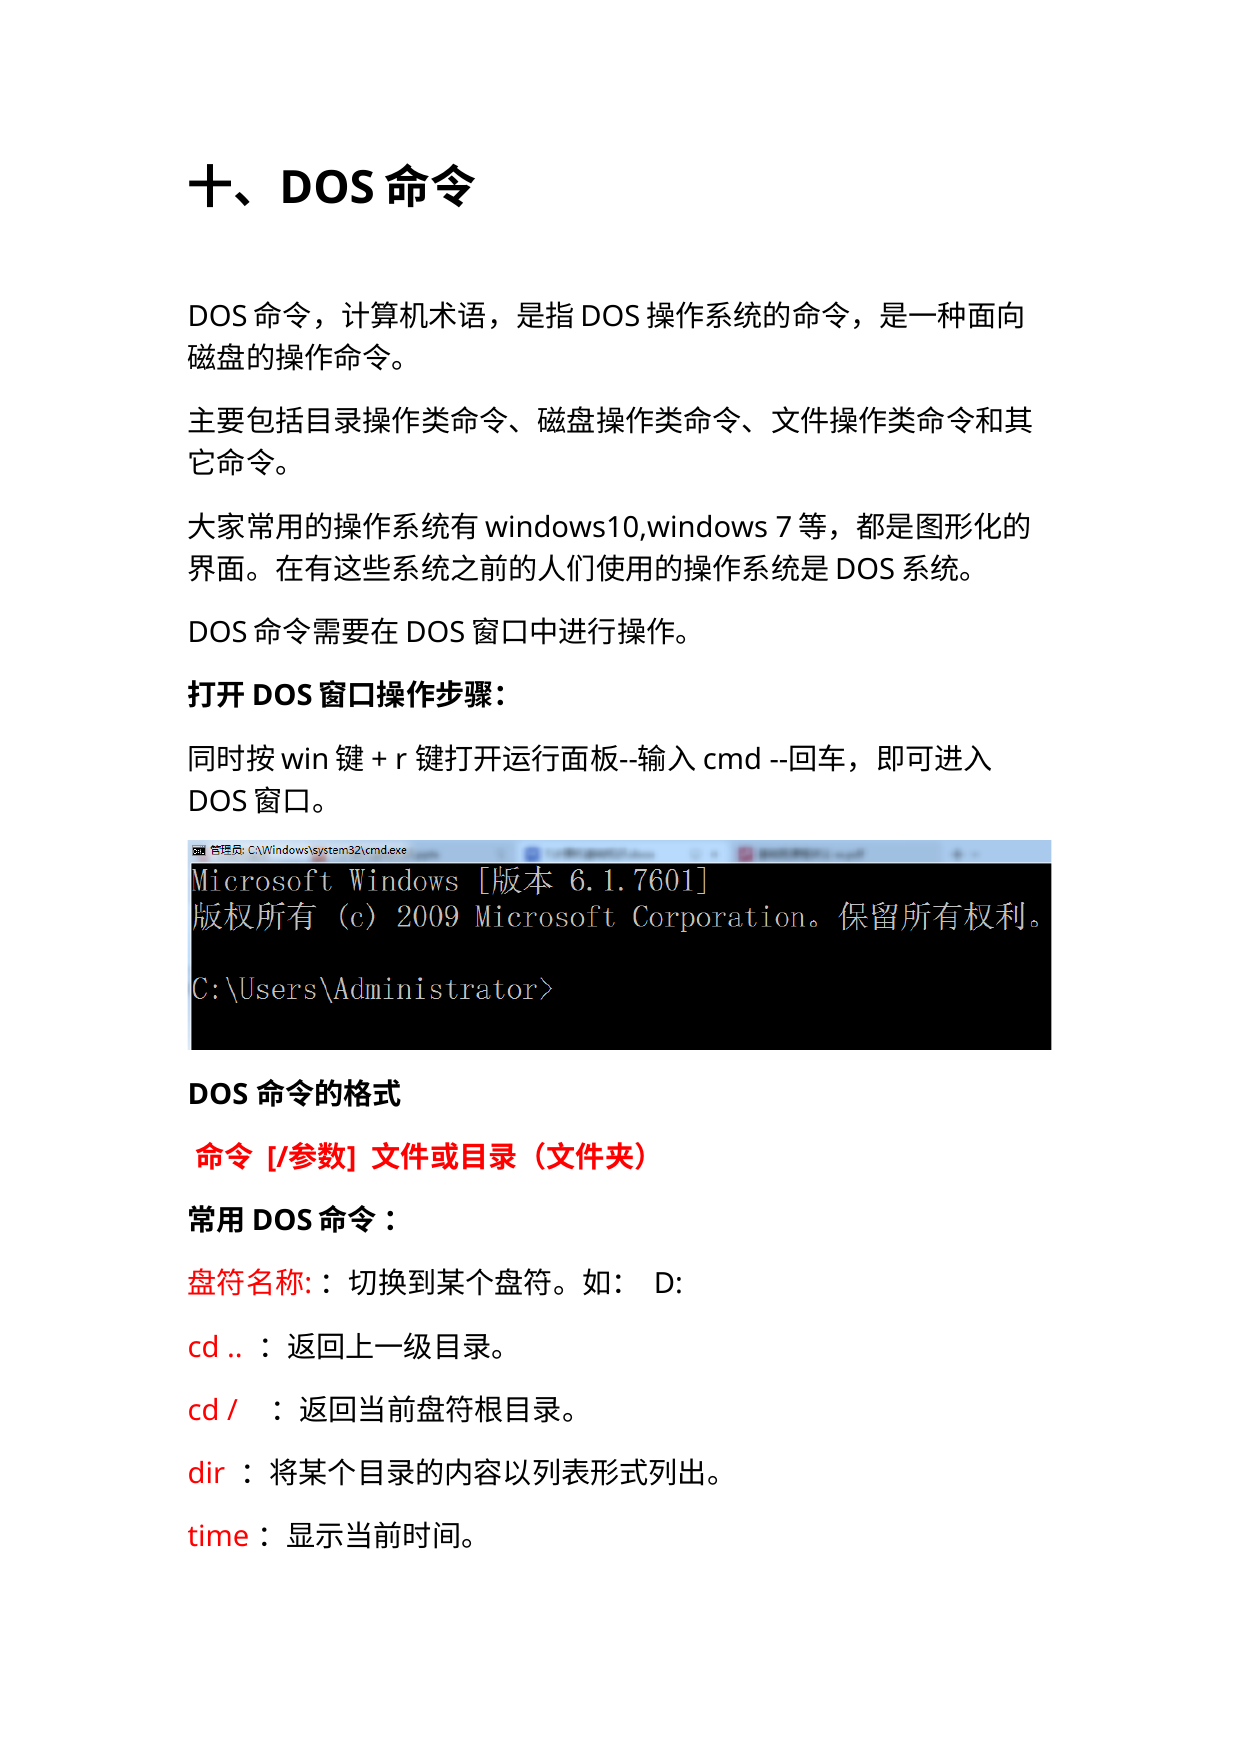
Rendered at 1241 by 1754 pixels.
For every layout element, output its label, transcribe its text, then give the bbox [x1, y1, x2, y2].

text 常用DOS命令 ： [187, 1197, 1053, 1239]
text 大家常用的操作系统有windows10,windows 7等，都是图形化的界面。在有这些系统之前的人们使用的操作系统是DOS系统。 [187, 503, 1053, 588]
text 命令 [/参数] 文件或目录（文件夹） [187, 1134, 1053, 1176]
subtitle 十、DOS命令 [187, 150, 1053, 217]
text dir ：将某个目录的内容以列表形式列出。 [187, 1450, 1053, 1492]
text cd .. ：返回上一级目录。 [187, 1323, 1053, 1366]
text cd / ：返回当前盘符根目录。 [187, 1387, 1053, 1429]
picture [187, 840, 1052, 1050]
text DOS 命令的格式 [187, 1070, 1053, 1113]
text DOS命令需要在DOS窗口中进行操作。 [187, 609, 1053, 651]
text 同时按win键 + r 键打开运行面板--输入 cmd --回车，即可进入DOS窗口。 [187, 735, 1053, 820]
text time ：显示当前时间。 [187, 1513, 1053, 1555]
text 主要包括目录操作类命令、磁盘操作类命令、文件操作类命令和其它命令。 [187, 398, 1053, 482]
text 打开DOS窗口操作步骤： [187, 672, 1053, 714]
text DOS命令，计算机术语，是指DOS操作系统的命令，是一种面向磁盘的操作命令。 [187, 292, 1053, 377]
text 盘符名称: ：切换到某个盘符。如： D: [187, 1260, 1053, 1302]
